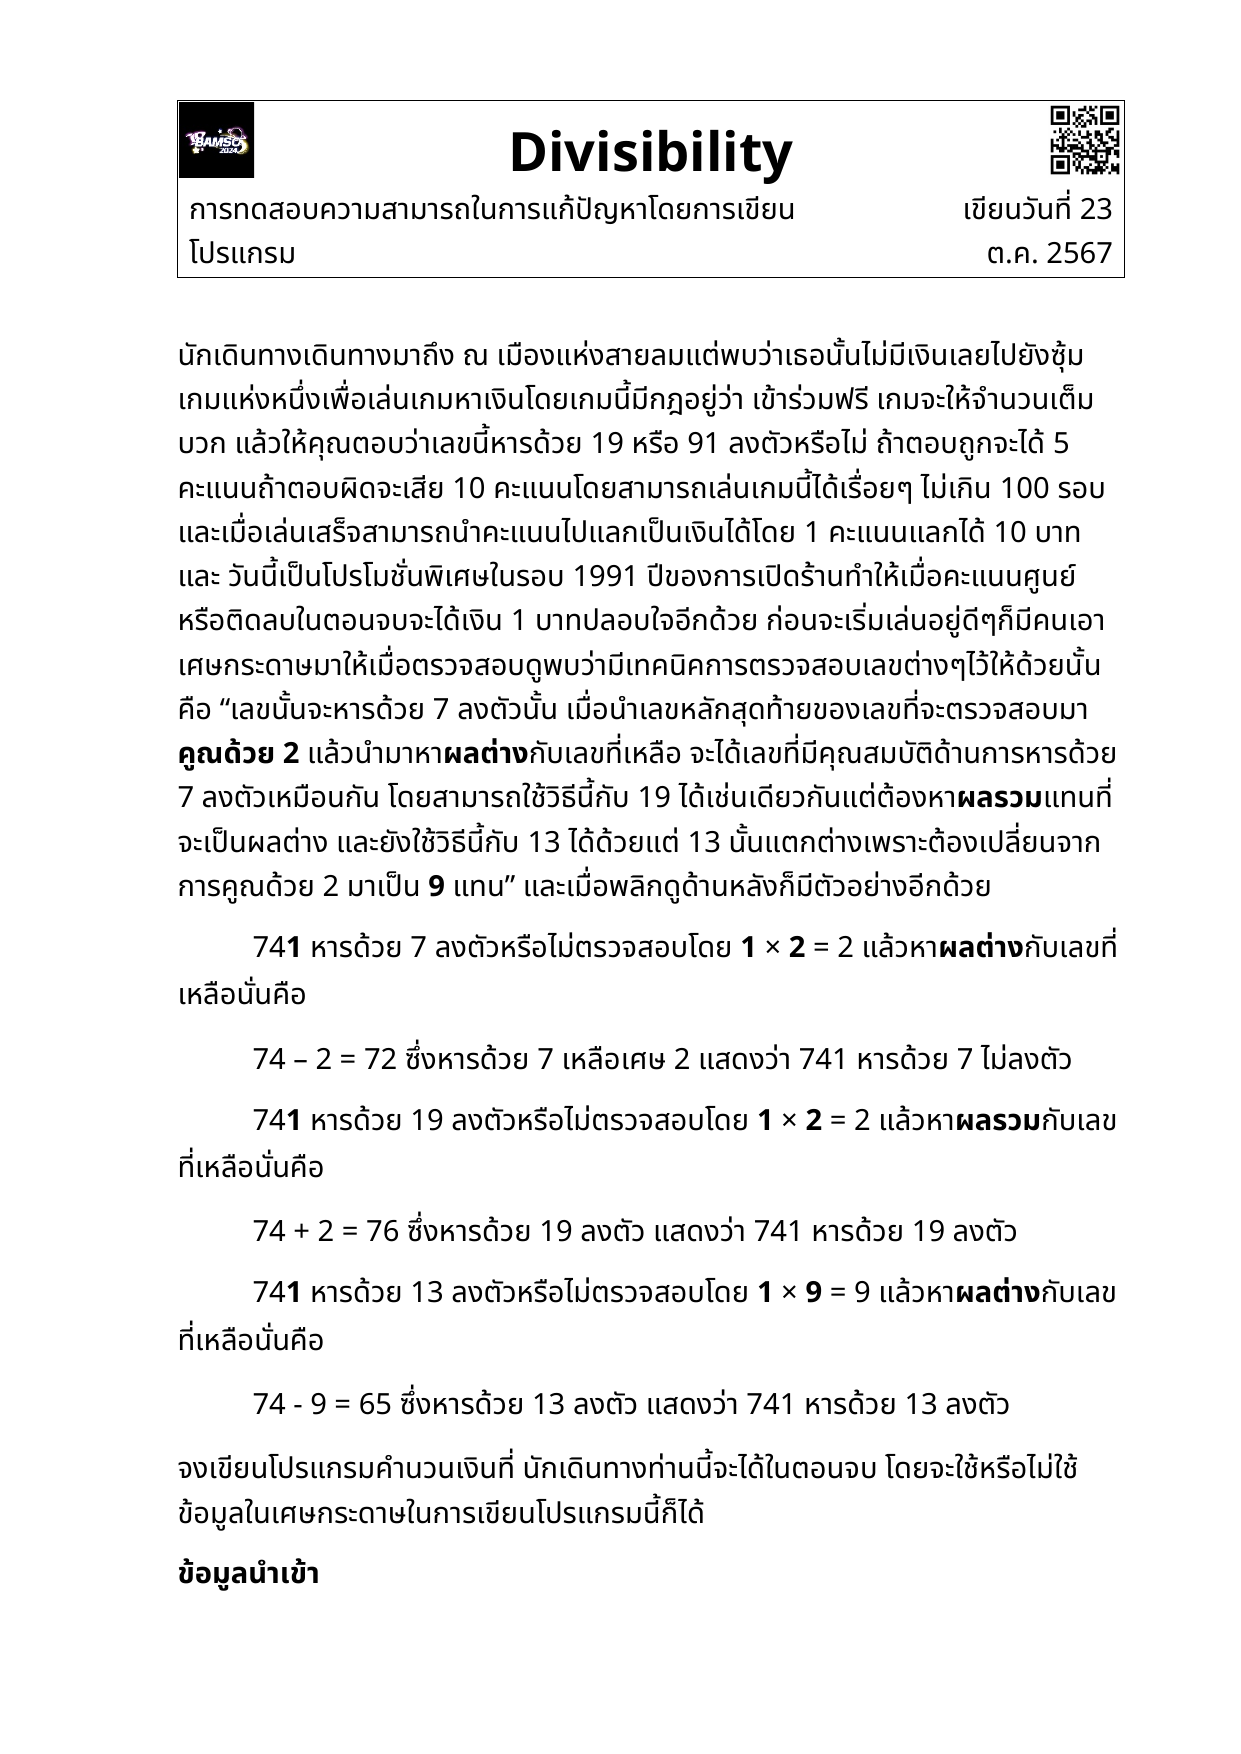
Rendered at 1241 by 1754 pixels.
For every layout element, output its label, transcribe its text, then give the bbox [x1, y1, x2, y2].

text 74 + 2 = 76 ซึ่งหารด้วย 19 ลงตัว แสดงว่า 741 หารด้วย 19 ลงตัว [177, 1211, 1122, 1255]
text นักเดินทางเดินทางมาถึง ณ เมืองแห่งสายลมแต่พบว่าเธอนั้นไม่มีเงินเลยไปยังซุ้มเกมแห่งหนึ่งเพื่อเล่นเกมหาเงินโดยเกมนี้มีกฎอยู่ว่า เข้าร่วมฟรี เกมจะให้จำนวนเต็มบวก แล้วให้คุณตอบว่าเลขนี้หารด้วย 19 หรือ 91 ลงตัวหรือไม่ ถ้าตอบถูกจะได้ 5 คะแนนถ้าตอบผิดจะเสีย 10 คะแนนโดยสามารถเล่นเกมนี้ได้เรื่อยๆ ไม่เกิน 100 รอบและเมื่อเล่นเสร็จสามารถนำคะแนนไปแลกเป็นเงินได้โดย 1 คะแนนแลกได้ 10 บาทและ วันนี้เป็นโปรโมชั่นพิเศษในรอบ 1991 ปีของการเปิดร้านทำให้เมื่อคะแนนศูนย์หรือติดลบในตอนจบจะได้เงิน 1 บาทปลอบใจอีกด้วย ก่อนจะเริ่มเล่นอยู่ดีๆก็มีคนเอาเศษกระดาษมาให้เมื่อตรวจสอบดูพบว่ามีเทคนิคการตรวจสอบเลขต่างๆไว้ให้ด้วยนั้นคือ “เลขนั้นจะหารด้วย 7 ลงตัวนั้น เมื่อนำเลขหลักสุดท้ายของเลขที่จะตรวจสอบมาคูณด้วย 2 แล้วนำมาหาผลต่างกับเลขที่เหลือ จะได้เลขที่มีคุณสมบัติด้านการหารด้วย 7 ลงตัวเหมือนกัน โดยสามารถใช้วิธีนี้กับ 19 ได้เช่นเดียวกันแต่ต้องหาผลรวมแทนที่จะเป็นผลต่าง และยังใช้วิธีนี้กับ 13 ได้ด้วยแต่ 13 นั้นแตกต่างเพราะต้องเปลี่ยนจากการคูณด้วย 2 มาเป็น 9 แทน” และเมื่อพลิกดูด้านหลังก็มีตัวอย่างอีกด้วย [177, 334, 1122, 909]
table_header [1046, 101, 1124, 188]
table_cell การทดสอบความสามารถในการแก้ปัญหาโดยการเขียนโปรแกรม [178, 189, 909, 277]
text จงเขียนโปรแกรมคำนวนเงินที่ นักเดินทางท่านนี้จะได้ในตอนจบ โดยจะใช้หรือไม่ใช้ข้อมูลในเศษกระดาษในการเขียนโปรแกรมนี้ก็ได้ [177, 1448, 1122, 1536]
text 74 - 9 = 65 ซึ่งหารด้วย 13 ลงตัว แสดงว่า 741 หารด้วย 13 ลงตัว [177, 1383, 1122, 1428]
text ข้อมูลนำเข้า [177, 1553, 1122, 1597]
picture [179, 102, 255, 178]
text 741 หารด้วย 7 ลงตัวหรือไม่ตรวจสอบโดย 1 × 2 = 2 แล้วหาผลต่างกับเลขที่เหลือนั่นคือ [177, 926, 1122, 1018]
picture [1047, 102, 1123, 178]
table_header [178, 101, 256, 188]
text 74 – 2 = 72 ซึ่งหารด้วย 7 เหลือเศษ 2 แสดงว่า 741 หารด้วย 7 ไม่ลงตัว [177, 1038, 1122, 1082]
text 741 หารด้วย 19 ลงตัวหรือไม่ตรวจสอบโดย 1 × 2 = 2 แล้วหาผลรวมกับเลขที่เหลือนั่นคือ [177, 1099, 1122, 1191]
table_header Divisibility [256, 101, 1046, 188]
text 741 หารด้วย 13 ลงตัวหรือไม่ตรวจสอบโดย 1 × 9 = 9 แล้วหาผลต่างกับเลขที่เหลือนั่นคือ [177, 1272, 1122, 1363]
table_cell เขียนวันที่ 23 ต.ค. 2567 [909, 189, 1124, 277]
